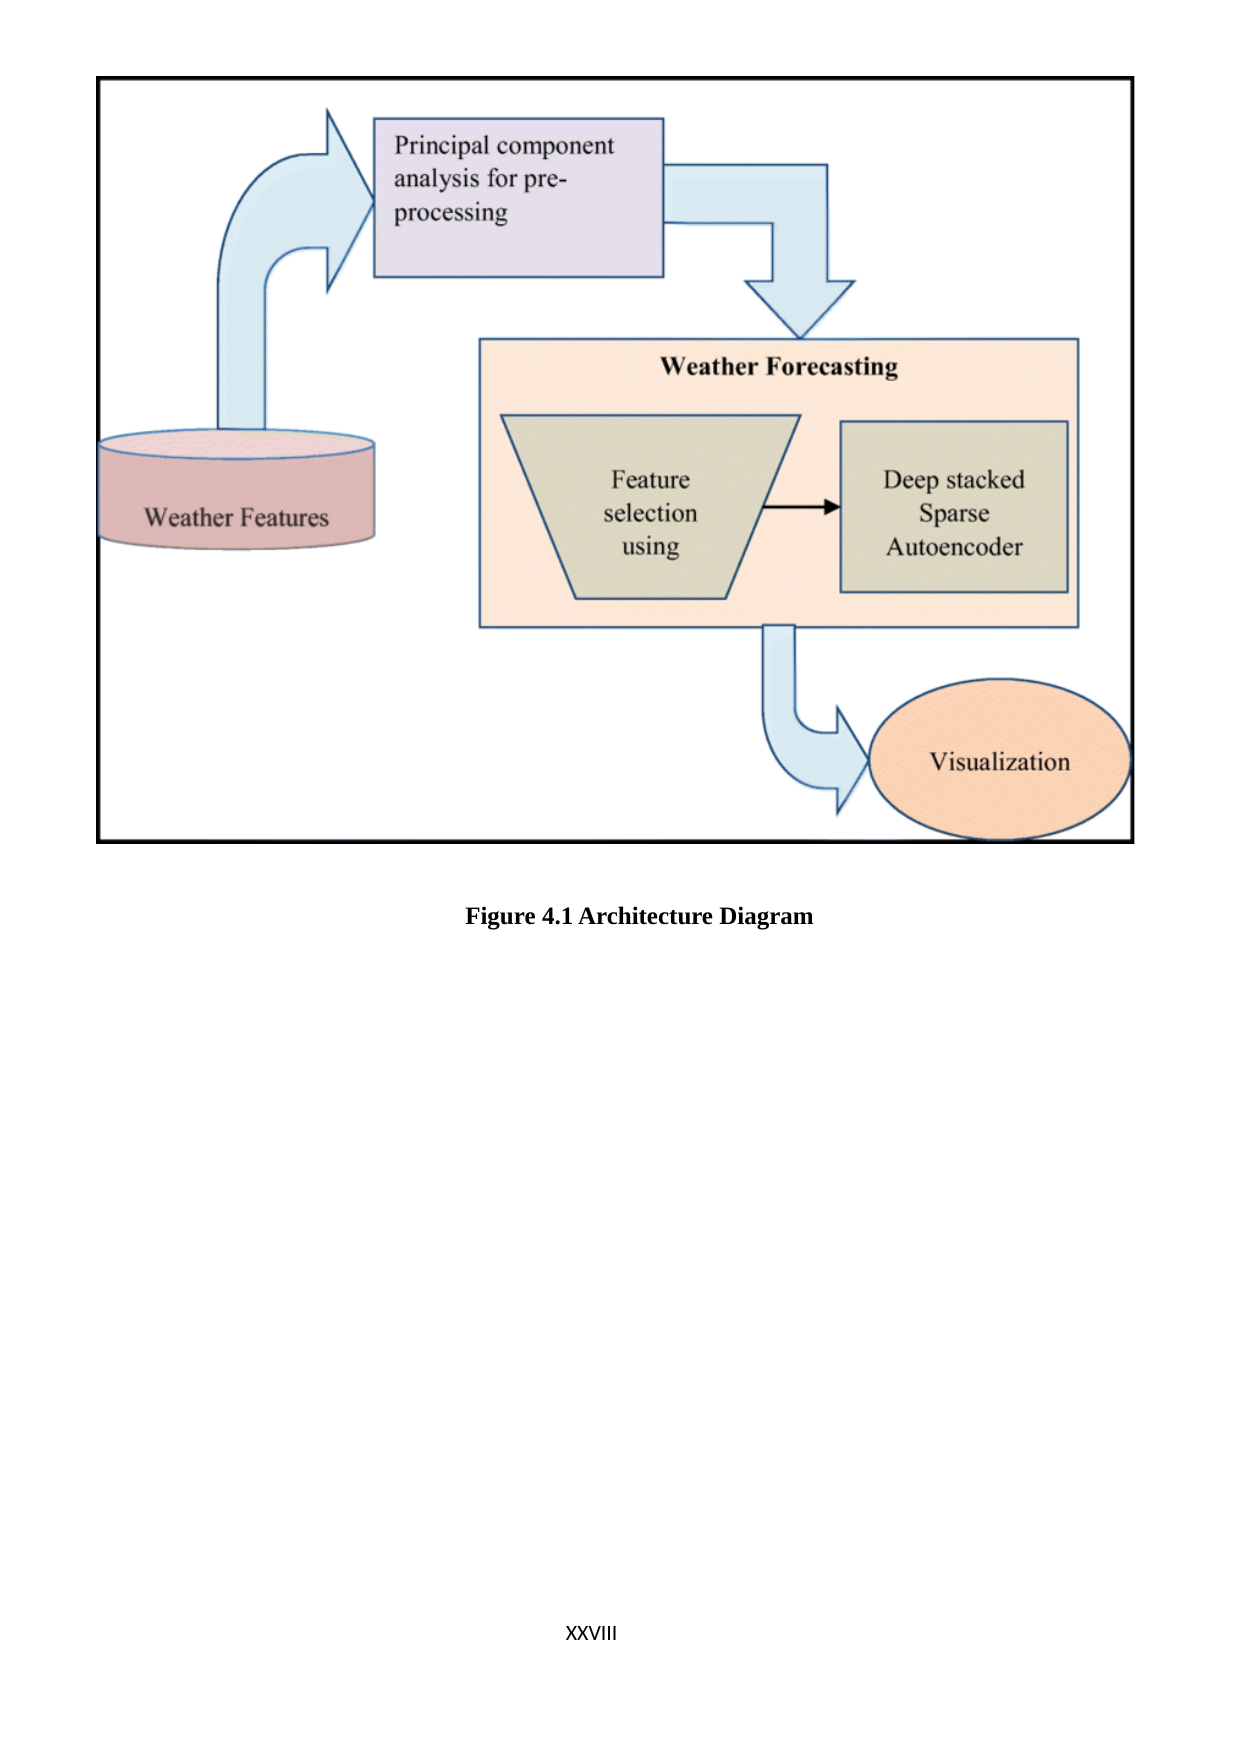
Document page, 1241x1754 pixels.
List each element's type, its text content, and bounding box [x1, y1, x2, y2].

text Figure 4.1 Architecture Diagram [96, 901, 1183, 930]
picture [96, 76, 1135, 844]
